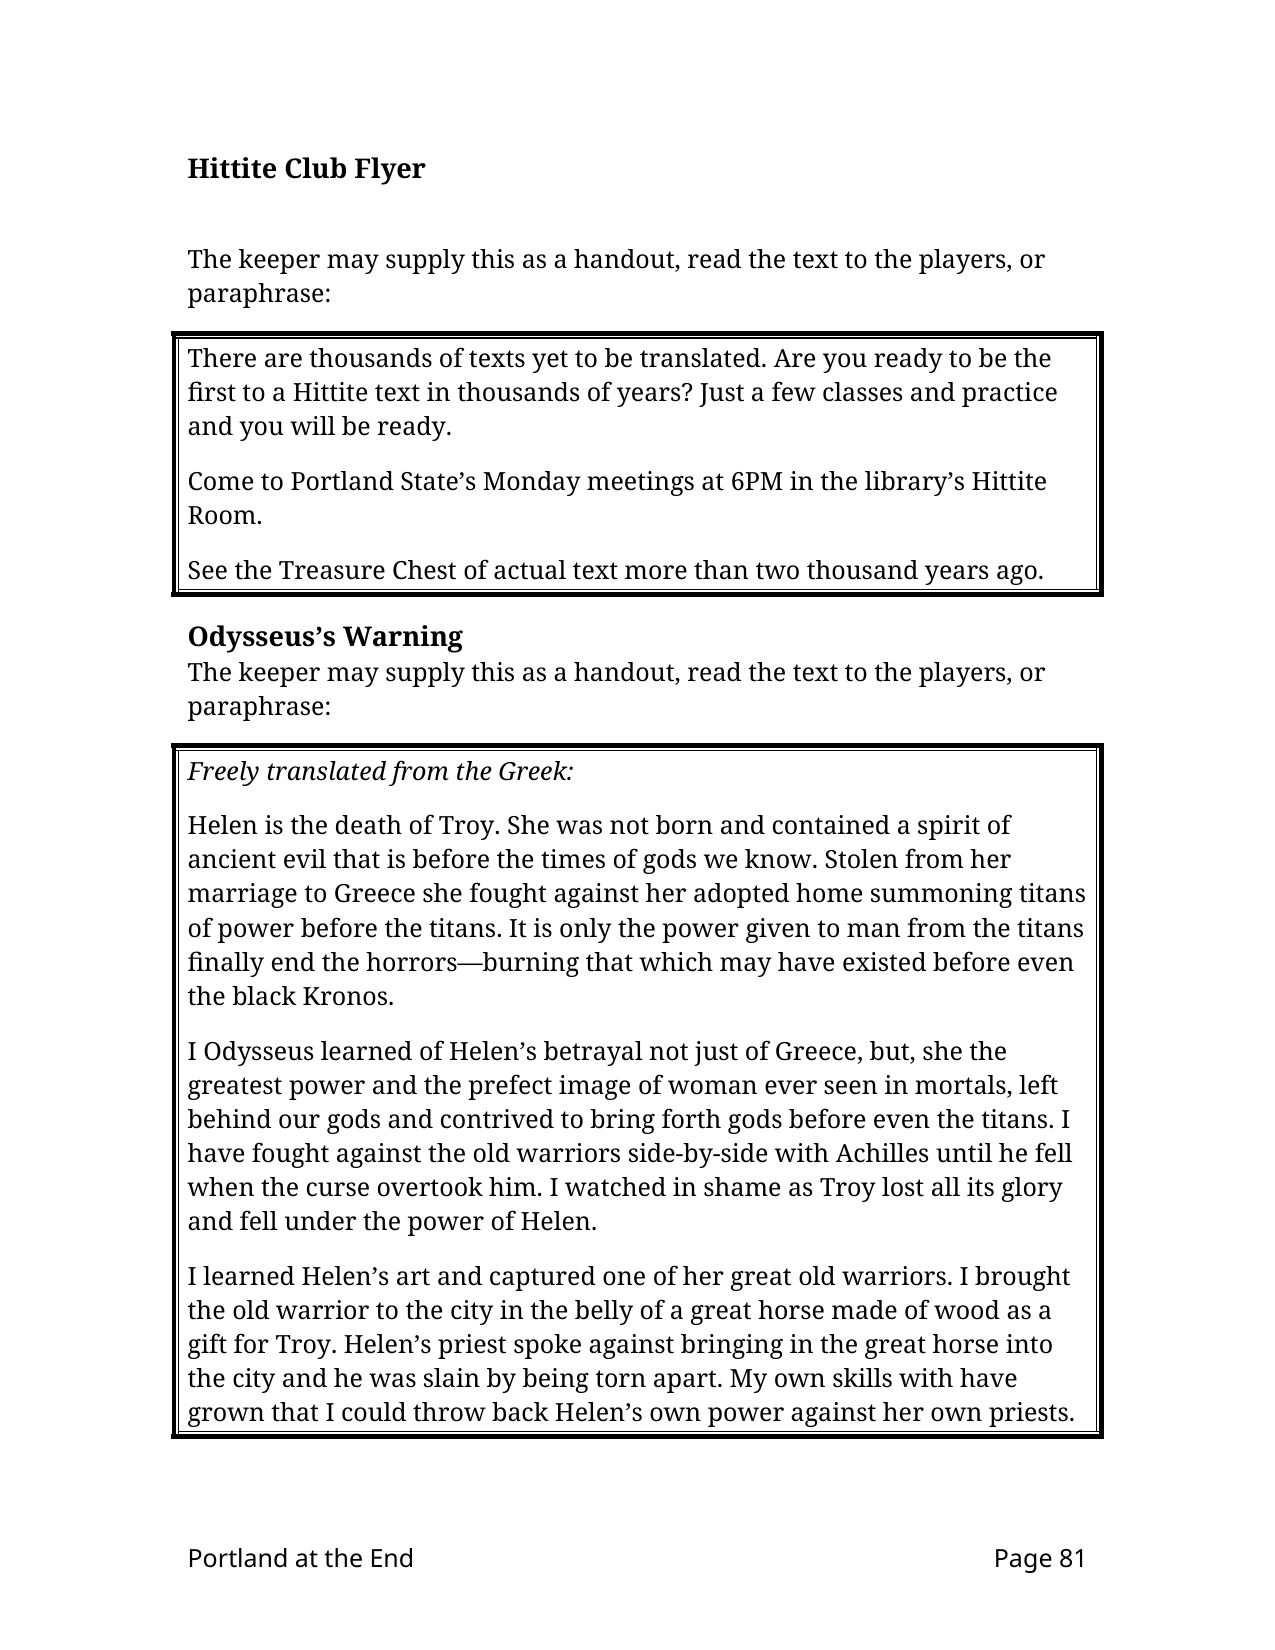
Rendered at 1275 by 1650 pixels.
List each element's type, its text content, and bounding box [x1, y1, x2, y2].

text The keeper may supply this as a handout, read the text to the players, or paraphrase: [187, 654, 1087, 722]
text I Odysseus learned of Helen’s betrayal not just of Greece, but, she the greatest power and the prefect image of woman ever seen in mortals, left behind our gods and contrived to bring forth gods before even the titans. I have fought against the old warriors side-by-side with Achilles until he fell when the curse overtook him. I watched in shame as Troy lost all its glory and fell under the power of Helen. [179, 1023, 1096, 1238]
text See the Treasure Chest of actual text more than two thousand years ago. [179, 543, 1096, 589]
subtitle Odysseus’s Warning [187, 617, 1087, 654]
text Freely translated from the Greek: [179, 751, 1096, 787]
text There are thousands of texts yet to be translated. Are you ready to be the first to a Hittite text in thousands of years? Just a few classes and practice and you will be ready. [179, 339, 1096, 443]
text Helen is the death of Troy. She was not born and contained a spirit of ancient evil that is before the times of gods we know. Stolen from her marriage to Greece she fought against her adopted home summoning titans of power before the titans. It is only the power given to man from the titans finally end the horrors—burning that which may have existed before even the black Kronos. [179, 798, 1096, 1012]
subtitle Hittite Club Flyer [187, 150, 1087, 187]
text Come to Portland State’s Monday meetings at 6PM in the library’s Hittite Room. [179, 454, 1096, 532]
text The keeper may supply this as a handout, read the text to the players, or paraphrase: [187, 242, 1087, 310]
